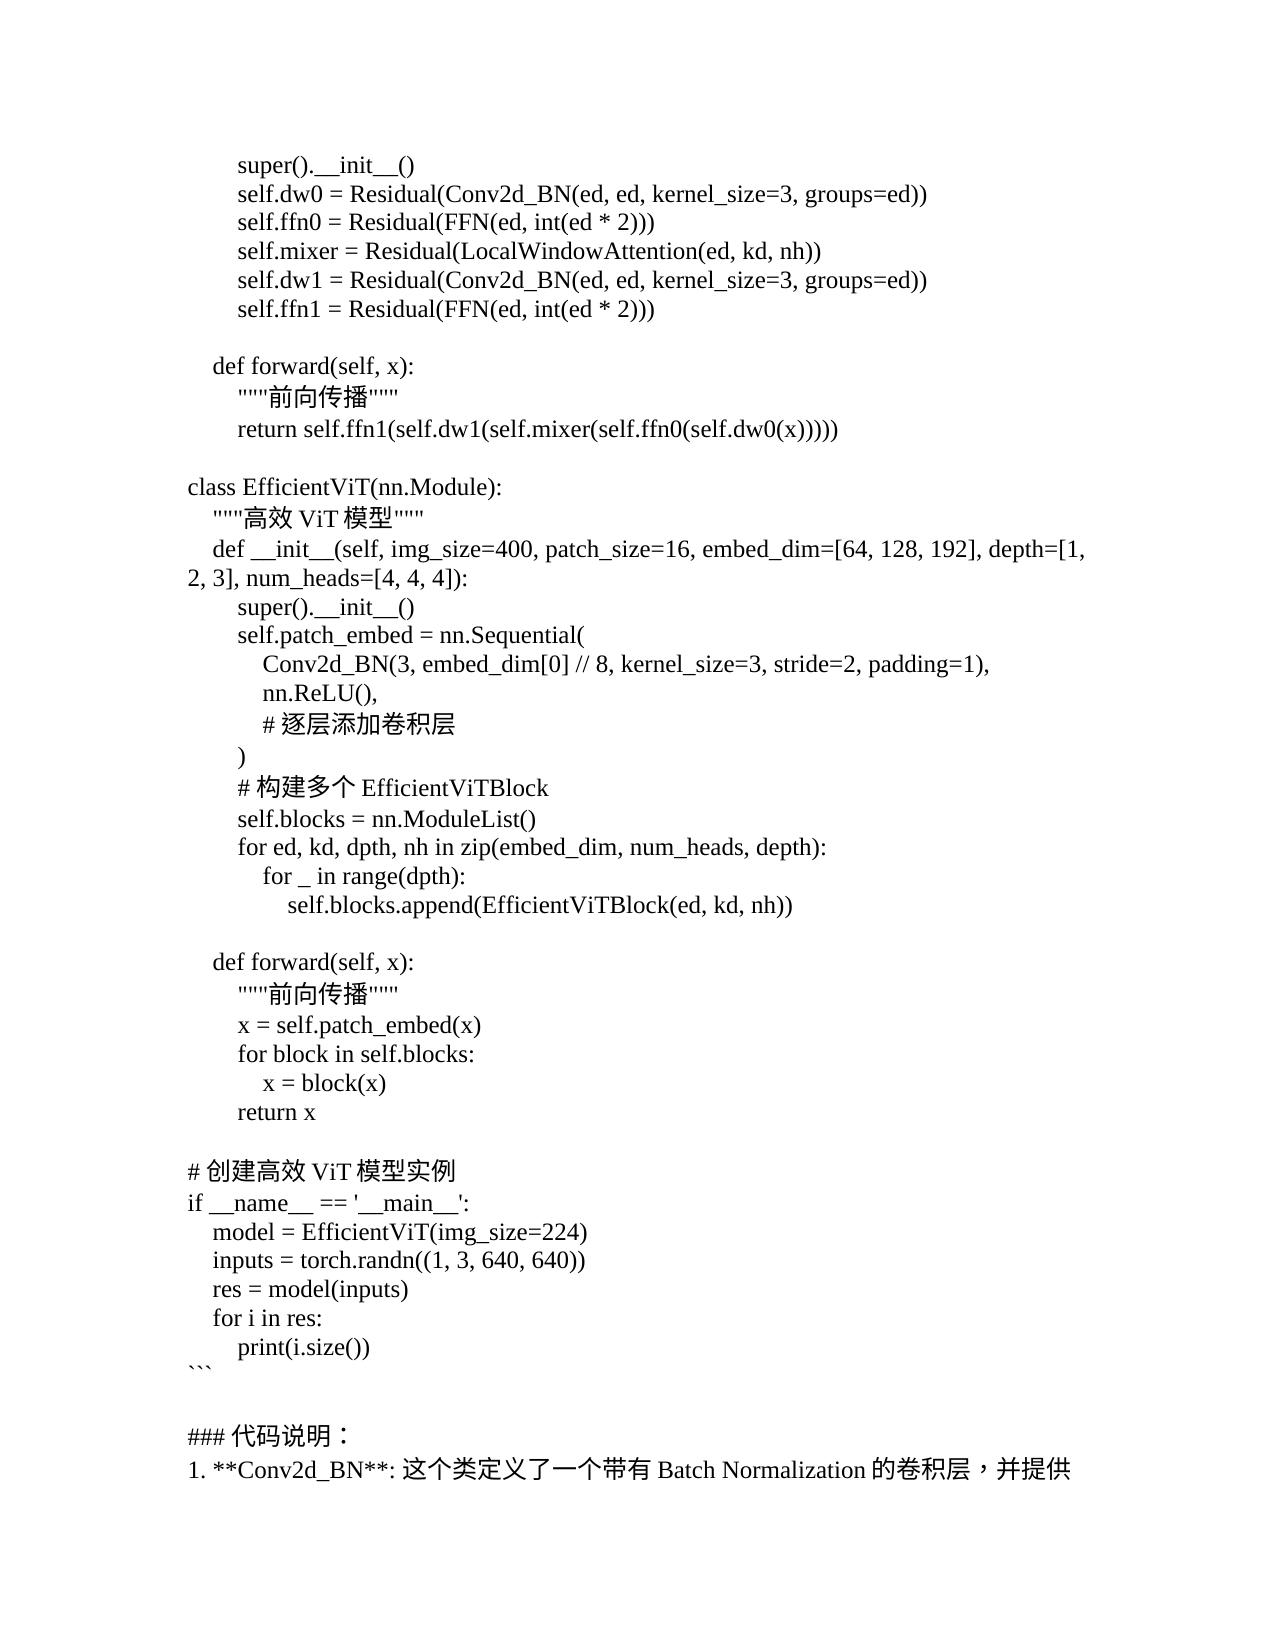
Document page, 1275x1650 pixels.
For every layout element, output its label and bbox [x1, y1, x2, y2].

text [187, 150, 1087, 1486]
